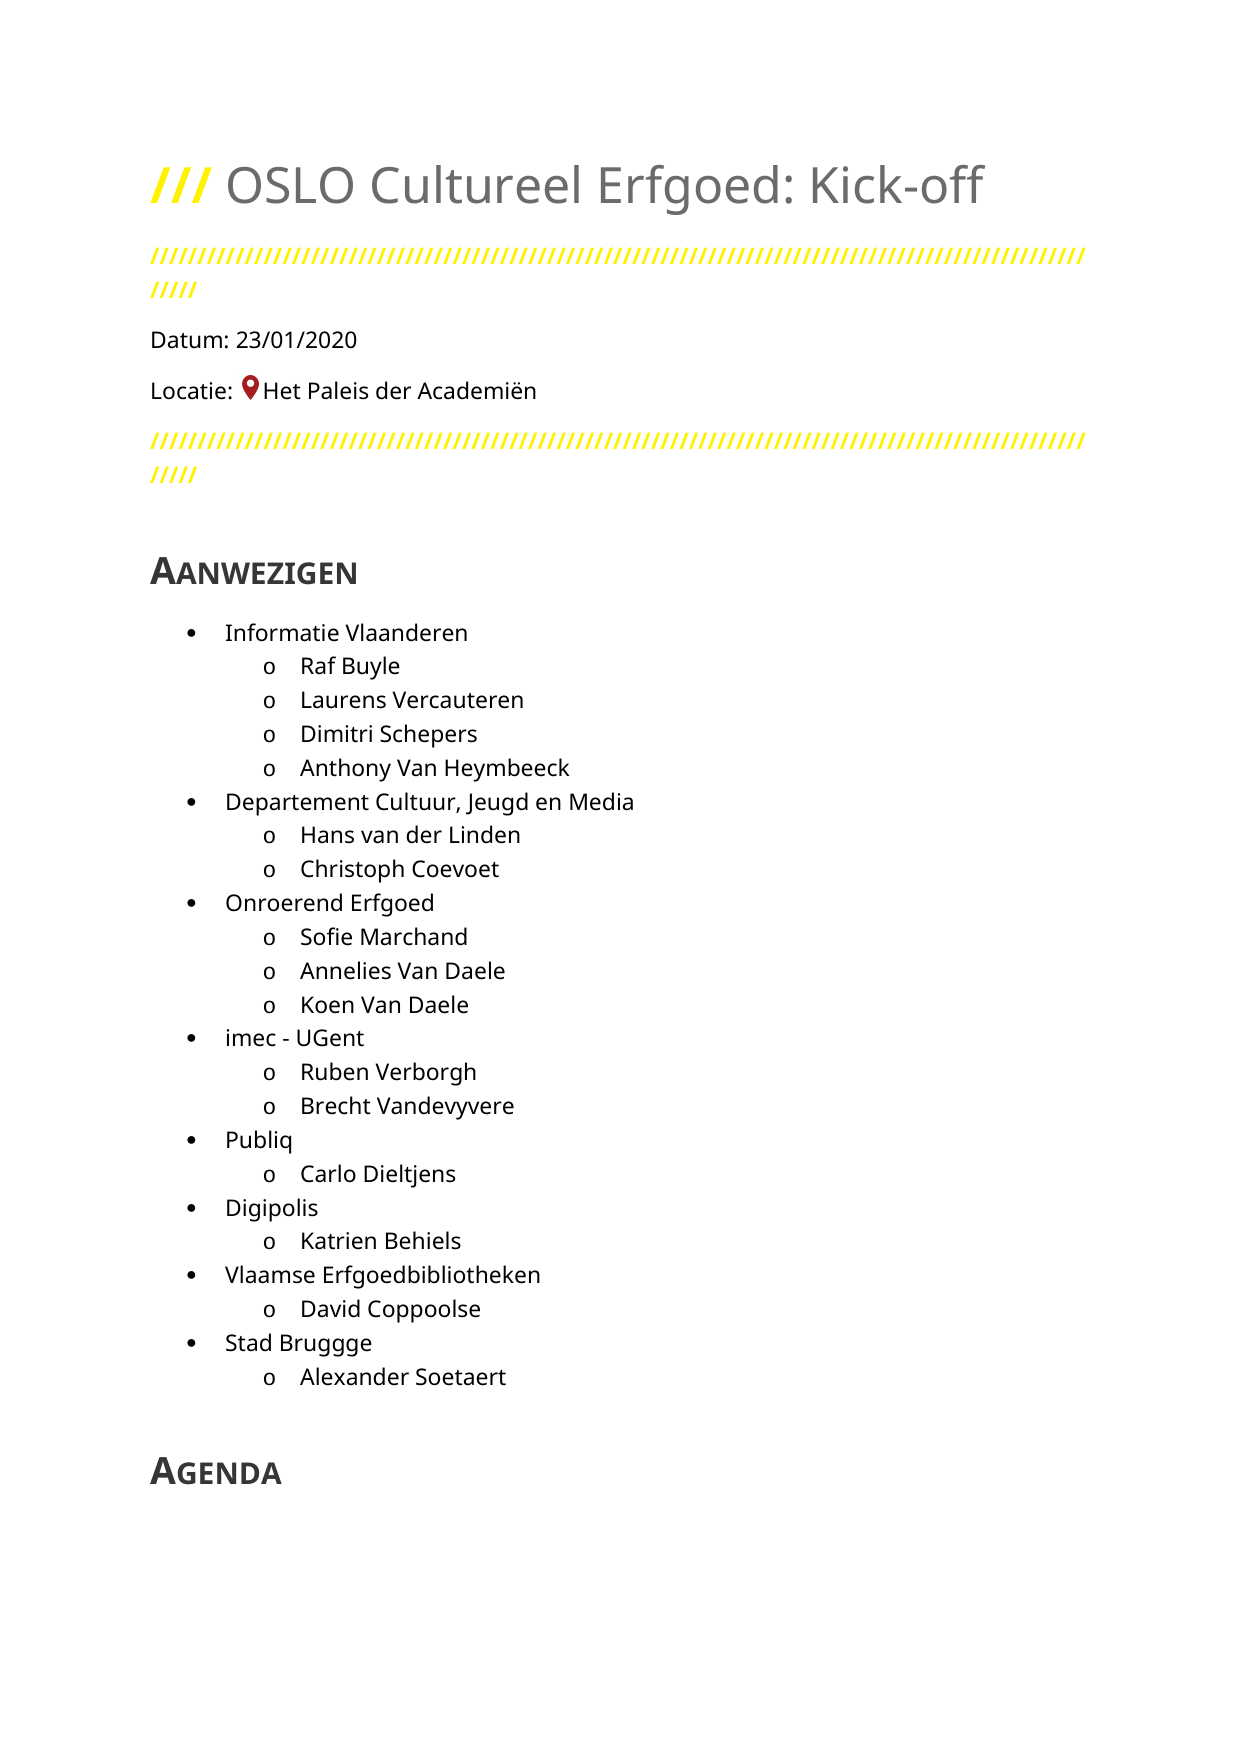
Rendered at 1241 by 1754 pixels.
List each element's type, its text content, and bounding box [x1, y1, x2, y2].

text Aanwezigen [150, 509, 1090, 596]
list Annelies Van Daele [262, 955, 1090, 986]
list Hans van der Linden [262, 819, 1090, 851]
list Onroerend Erfgoed [187, 887, 1090, 918]
text //////////////////////////////////////////////////////////////////////////////////////////////////////// [150, 240, 1090, 305]
list Raf Buyle [262, 650, 1090, 682]
text //////////////////////////////////////////////////////////////////////////////////////////////////////// [150, 425, 1090, 490]
list Anthony Van Heymbeeck [262, 752, 1090, 783]
list Digipolis [187, 1191, 1090, 1223]
list Informatie Vlaanderen [187, 616, 1090, 648]
list imec - UGent [187, 1022, 1090, 1054]
list Carlo Dieltjens [262, 1158, 1090, 1189]
list Koen Van Daele [262, 988, 1090, 1020]
picture [238, 375, 263, 400]
list Ruben Verborgh [262, 1056, 1090, 1087]
list Laurens Vercauteren [262, 684, 1090, 715]
list Sofie Marchand [262, 921, 1090, 952]
text /// OSLO Cultureel Erfgoed: Kick-off [150, 150, 1090, 218]
list Christoph Coevoet [262, 853, 1090, 884]
list Departement Cultuur, Jeugd en Media [187, 786, 1090, 817]
list Publiq [187, 1124, 1090, 1155]
list Dimitri Schepers [262, 718, 1090, 749]
list Brecht Vandevyvere [262, 1090, 1090, 1121]
text Datum: 23/01/2020 [150, 324, 1090, 356]
text Agenda [150, 1445, 1090, 1496]
list Vlaamse Erfgoedbibliotheken [187, 1259, 1090, 1290]
list David Coppoolse [262, 1293, 1090, 1324]
list Katrien Behiels [262, 1225, 1090, 1257]
list Stad Bruggge [187, 1327, 1090, 1358]
text Locatie: Het Paleis der Academiën [150, 375, 1090, 406]
list Alexander Soetaert [262, 1360, 1090, 1392]
